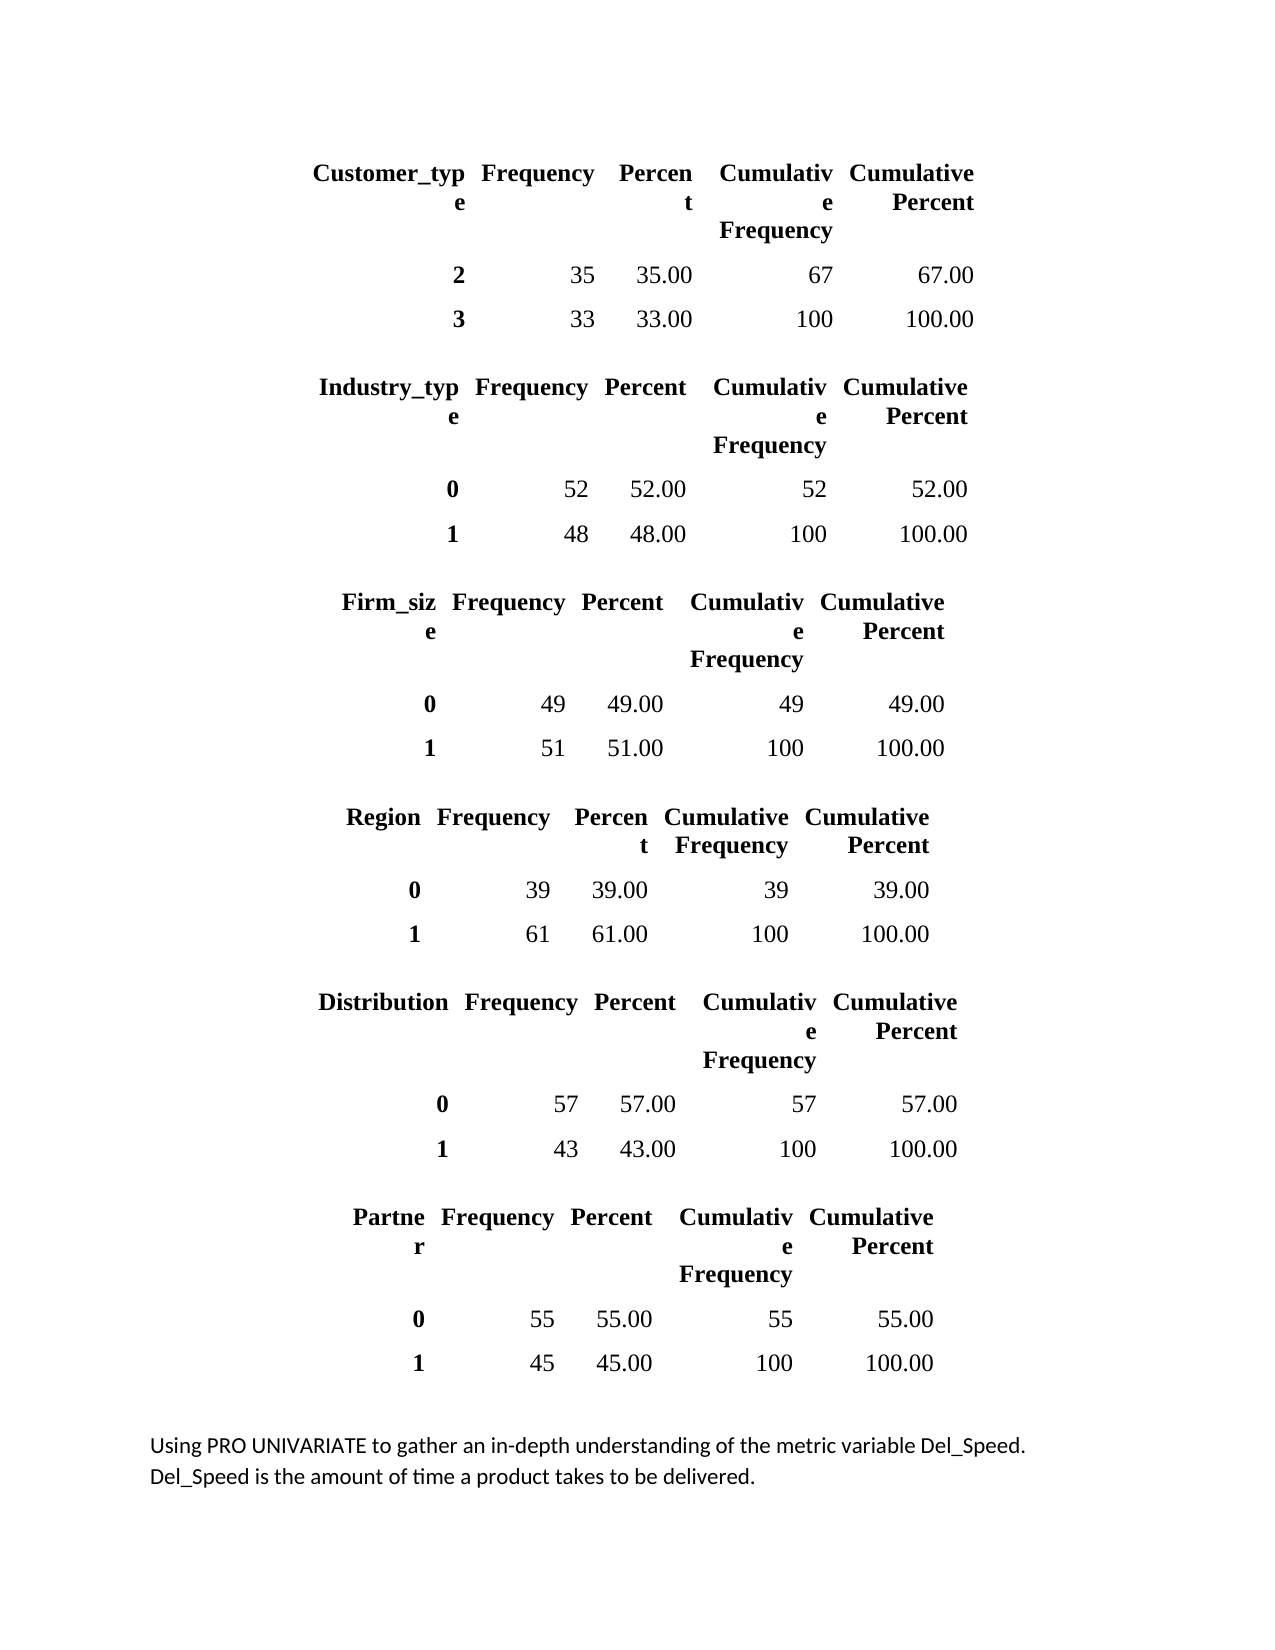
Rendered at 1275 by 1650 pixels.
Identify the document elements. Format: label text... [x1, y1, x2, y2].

table_cell 1 [300, 511, 467, 555]
table_cell 39 [656, 867, 796, 911]
table_cell 67.00 [841, 252, 982, 296]
table_cell 67 [700, 252, 841, 296]
table_cell 100 [700, 296, 841, 341]
table_cell 45 [433, 1340, 562, 1385]
table_cell 100 [660, 1340, 801, 1385]
table_cell 57 [456, 1081, 586, 1126]
table_header Cumulative Percent [841, 150, 982, 252]
table_header Cumulative Percent [824, 980, 965, 1081]
table_header Firm_size [323, 579, 444, 681]
table_header Frequency [429, 794, 558, 867]
table_cell 49 [444, 681, 573, 725]
table_cell 0 [310, 1081, 456, 1126]
table_cell 49 [671, 681, 812, 725]
table_cell 39.00 [558, 867, 656, 911]
table_cell 100 [684, 1126, 824, 1170]
table_cell 52.00 [596, 466, 694, 511]
table_cell 51.00 [573, 725, 671, 770]
table_header Distribution [310, 980, 456, 1081]
table_header Percent [558, 794, 656, 867]
table_cell 49.00 [573, 681, 671, 725]
table_header Cumulative Frequency [700, 150, 841, 252]
table_cell 1 [310, 1126, 456, 1170]
table_cell 33 [473, 296, 603, 341]
table_cell 39 [429, 867, 558, 911]
table_header Frequency [473, 150, 603, 252]
table_cell 39.00 [796, 867, 937, 911]
table_header Frequency [467, 365, 596, 466]
table_header Percent [603, 150, 700, 252]
table_header Cumulative Frequency [684, 980, 824, 1081]
table_header Frequency [433, 1194, 562, 1296]
table_cell 100 [671, 725, 812, 770]
table_cell 100 [656, 911, 796, 956]
table_cell 33.00 [603, 296, 700, 341]
table_cell 1 [334, 1340, 433, 1385]
table_cell 100.00 [835, 511, 975, 555]
table_header Cumulative Percent [796, 794, 937, 867]
table_cell 48.00 [596, 511, 694, 555]
table_cell 0 [334, 1296, 433, 1340]
table_header Cumulative Frequency [656, 794, 796, 867]
table_header Percent [596, 365, 694, 466]
table_cell 1 [323, 725, 444, 770]
table_cell 100.00 [796, 911, 937, 956]
table_cell 100.00 [824, 1126, 965, 1170]
table_cell 100.00 [801, 1340, 941, 1385]
table_cell 35 [473, 252, 603, 296]
table_cell 43.00 [586, 1126, 683, 1170]
table_cell 0 [300, 466, 467, 511]
table_cell 55.00 [562, 1296, 660, 1340]
table_header Cumulative Percent [812, 579, 952, 681]
table_header Partner [334, 1194, 433, 1296]
table_header Cumulative Frequency [671, 579, 812, 681]
table_header Cumulative Percent [835, 365, 975, 466]
table_cell 55 [433, 1296, 562, 1340]
table_cell 49.00 [812, 681, 952, 725]
table_cell 2 [294, 252, 473, 296]
table_header Cumulative Percent [801, 1194, 941, 1296]
table_cell 45.00 [562, 1340, 660, 1385]
table_cell 55 [660, 1296, 801, 1340]
table_header Cumulative Frequency [694, 365, 834, 466]
table_cell 57.00 [586, 1081, 683, 1126]
table_cell 61.00 [558, 911, 656, 956]
table_cell 43 [456, 1126, 586, 1170]
table_cell 51 [444, 725, 573, 770]
table_cell 52.00 [835, 466, 975, 511]
table_cell 52 [467, 466, 596, 511]
table_header Cumulative Frequency [660, 1194, 801, 1296]
table_header Percent [562, 1194, 660, 1296]
table_cell 52 [694, 466, 834, 511]
table_cell 35.00 [603, 252, 700, 296]
table_header Frequency [456, 980, 586, 1081]
table_cell 100 [694, 511, 834, 555]
table_cell 100.00 [841, 296, 982, 341]
table_header Region [338, 794, 428, 867]
table_header Frequency [444, 579, 573, 681]
table_cell 55.00 [801, 1296, 941, 1340]
table_header Customer_type [294, 150, 473, 252]
table_cell 0 [323, 681, 444, 725]
table_cell 61 [429, 911, 558, 956]
table_cell 1 [338, 911, 428, 956]
table_cell 57.00 [824, 1081, 965, 1126]
text Using PRO UNIVARIATE to gather an in-depth understanding of the metric variable Del_Speed. Del_Speed is the amount of time a product takes to be delivered. [150, 1432, 1125, 1490]
table_cell 100.00 [812, 725, 952, 770]
table_header Percent [573, 579, 671, 681]
table_header Percent [586, 980, 683, 1081]
table_cell 48 [467, 511, 596, 555]
table_cell 0 [338, 867, 428, 911]
table_cell 3 [294, 296, 473, 341]
table_header Industry_type [300, 365, 467, 466]
table_cell 57 [684, 1081, 824, 1126]
